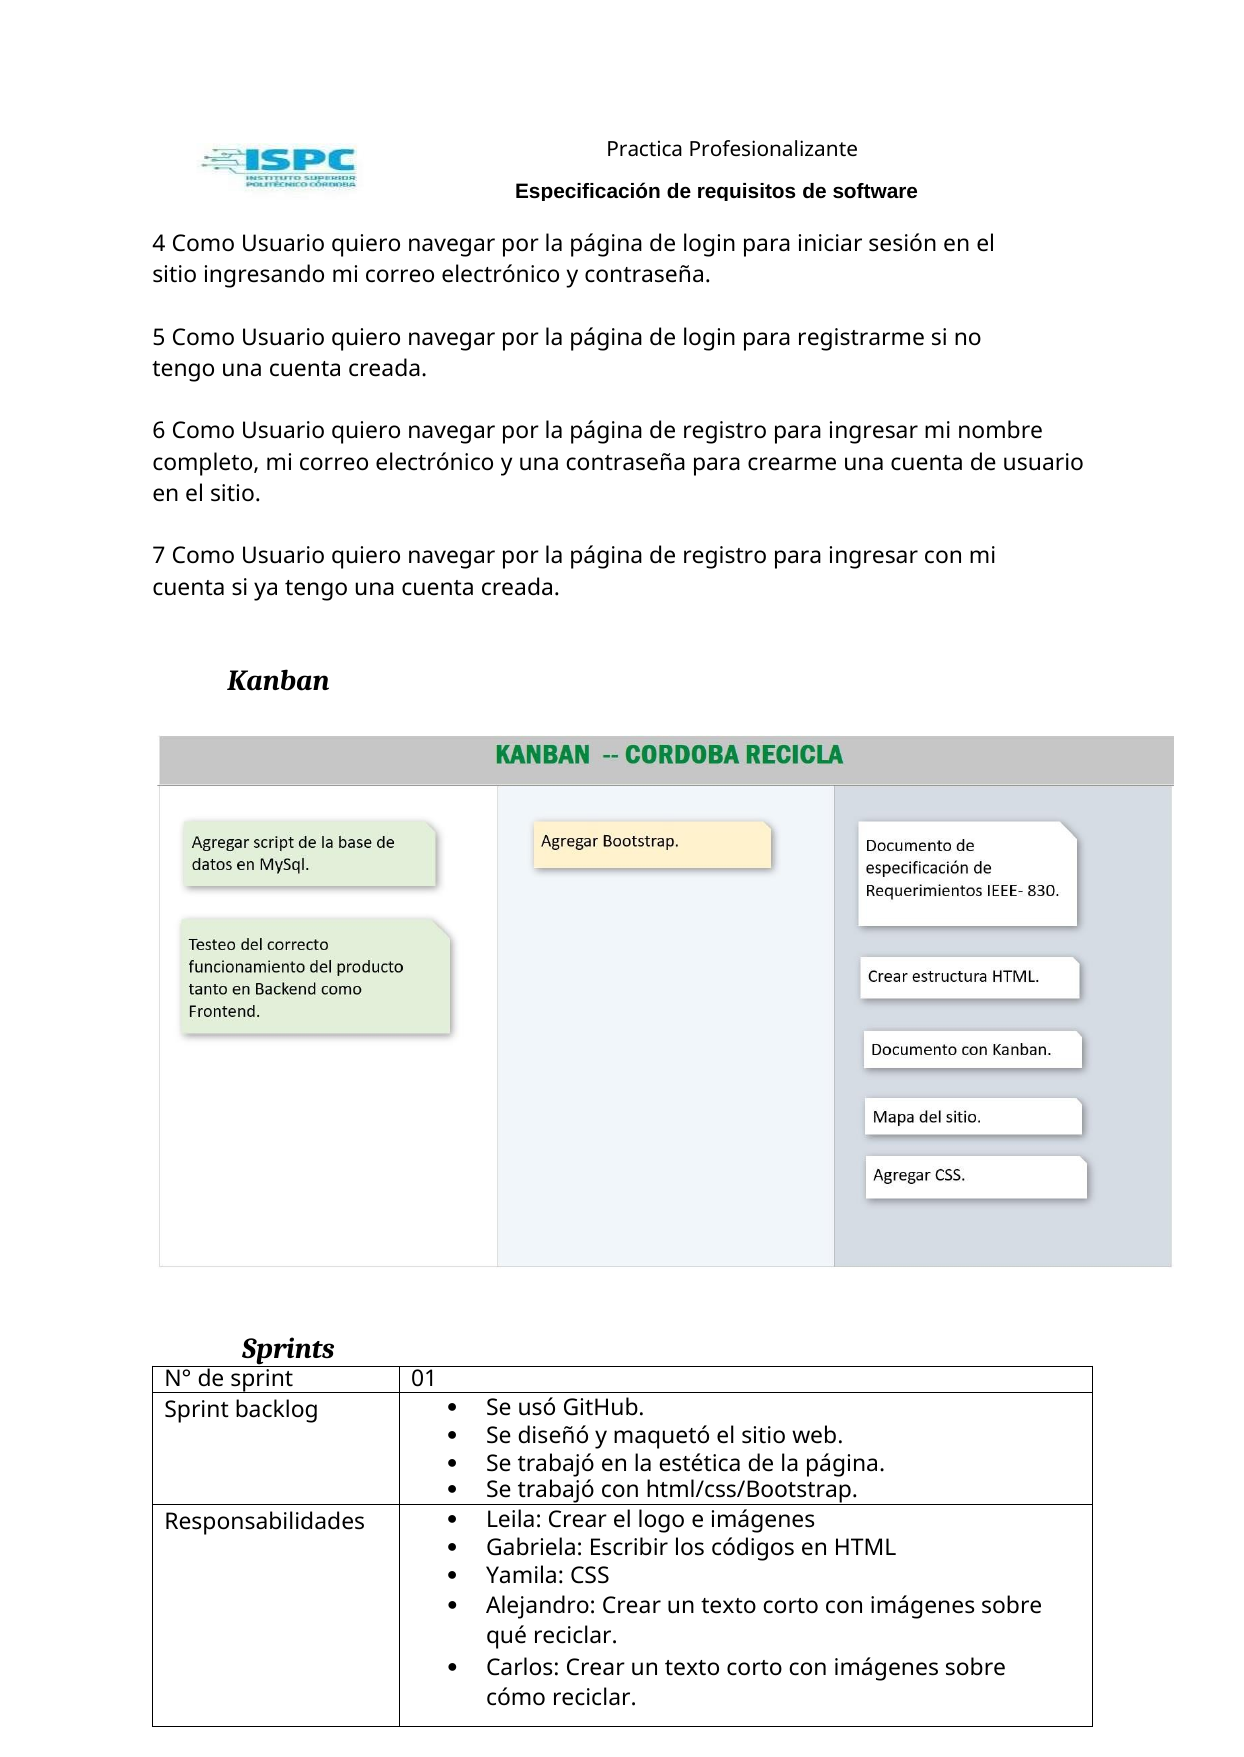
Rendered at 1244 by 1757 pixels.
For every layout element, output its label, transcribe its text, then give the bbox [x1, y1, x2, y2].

picture [157, 735, 1174, 1269]
table_cell Sprint backlog [153, 1393, 399, 1504]
table_header 01 [400, 1367, 1092, 1392]
list Como Usuario quiero navegar por la página de login para registrarme si no tengo una cuenta creada. [152, 321, 1041, 384]
subtitle Kanban [227, 664, 1173, 698]
subtitle Sprints [242, 1332, 1173, 1366]
table_header N° de sprint [153, 1367, 399, 1392]
table_cell Se usó GitHub. Se diseñó y maquetó el sitio web. Se trabajó en la estética de la página. Se trabajó con html/css/Bootstrap. [400, 1393, 1092, 1504]
list Como Usuario quiero navegar por la página de registro para ingresar con mi cuenta si ya tengo una cuenta creada. [152, 539, 1076, 602]
table_cell Responsabilidades [153, 1505, 399, 1726]
list Como Usuario quiero navegar por la página de registro para ingresar mi nombre completo, mi correo electrónico y una contraseña para crearme una cuenta de usuario en el sitio. [152, 414, 1093, 508]
picture [196, 143, 365, 200]
list Como Usuario quiero navegar por la página de login para iniciar sesión en el sitio ingresando mi correo electrónico y contraseña. [152, 227, 998, 290]
